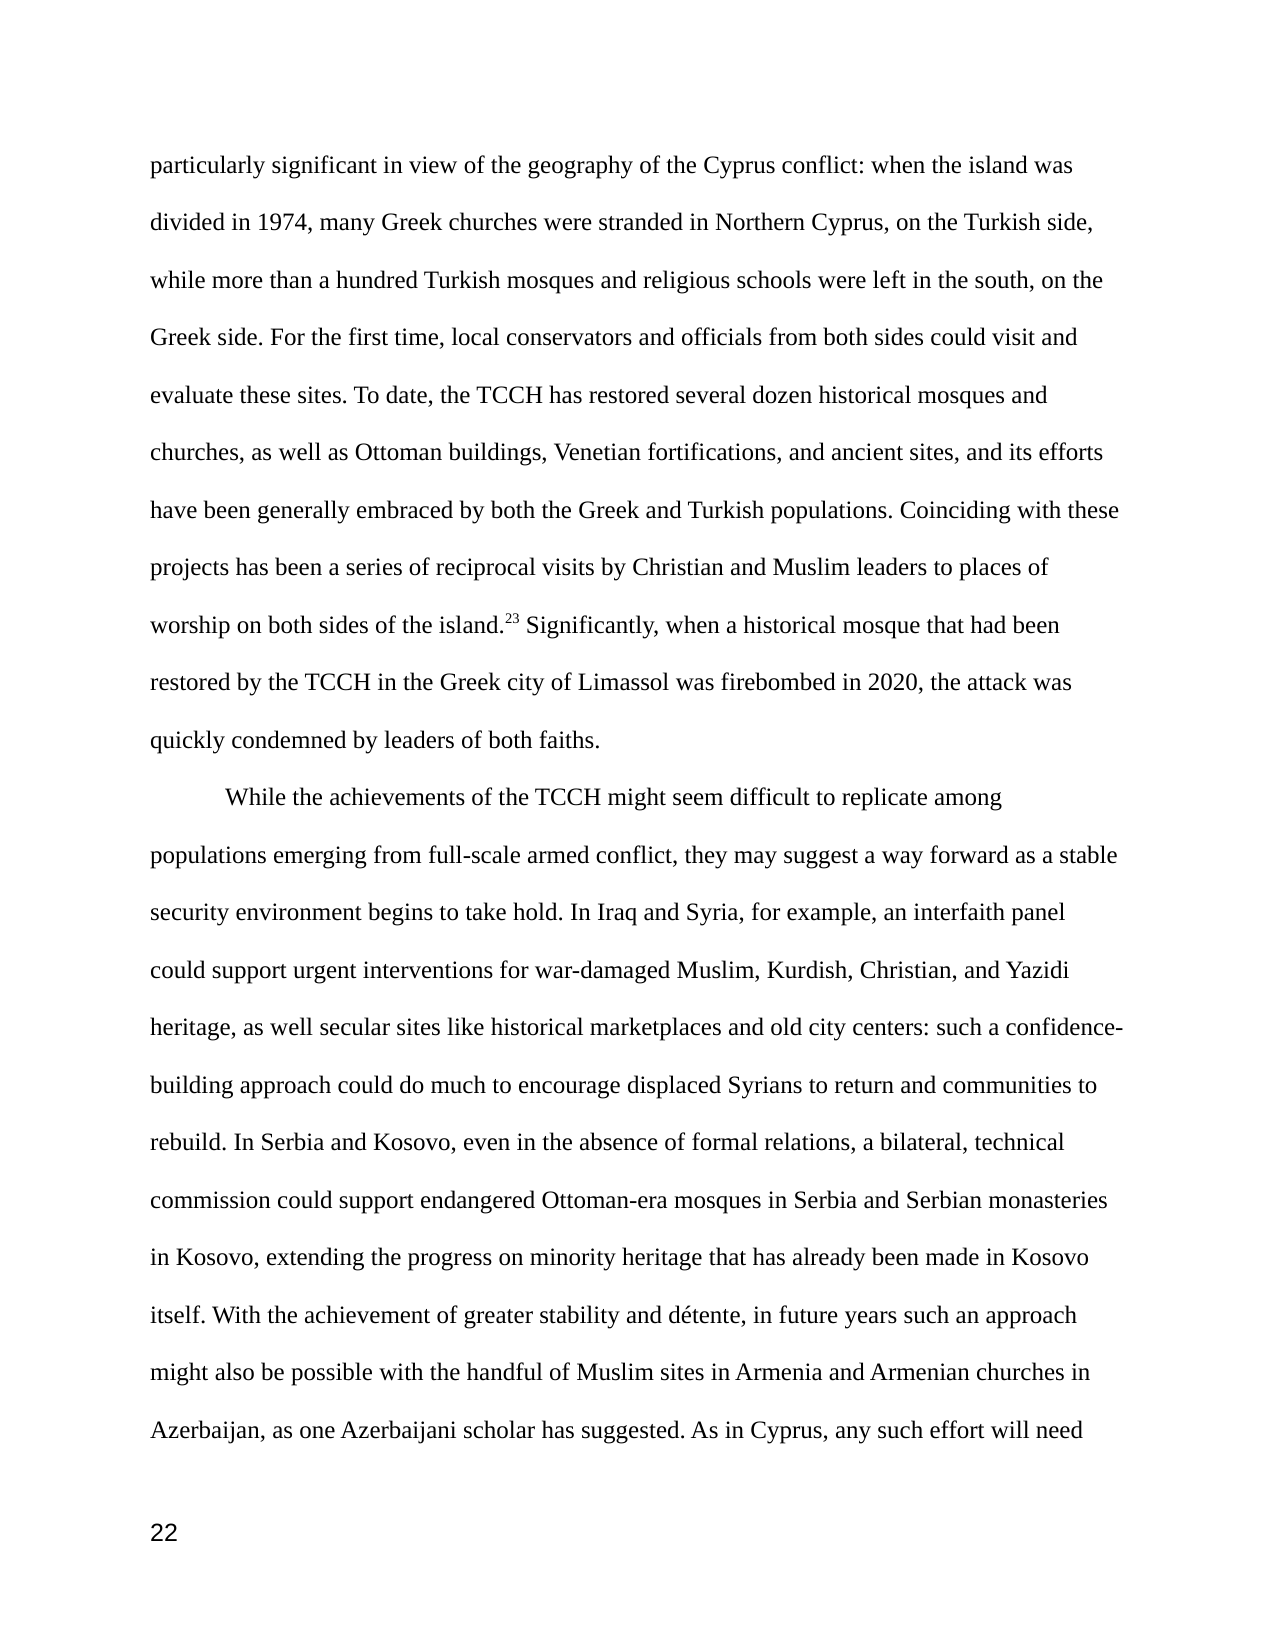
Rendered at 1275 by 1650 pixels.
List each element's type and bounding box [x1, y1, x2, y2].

text [150, 150, 1125, 754]
text [150, 782, 1125, 1444]
